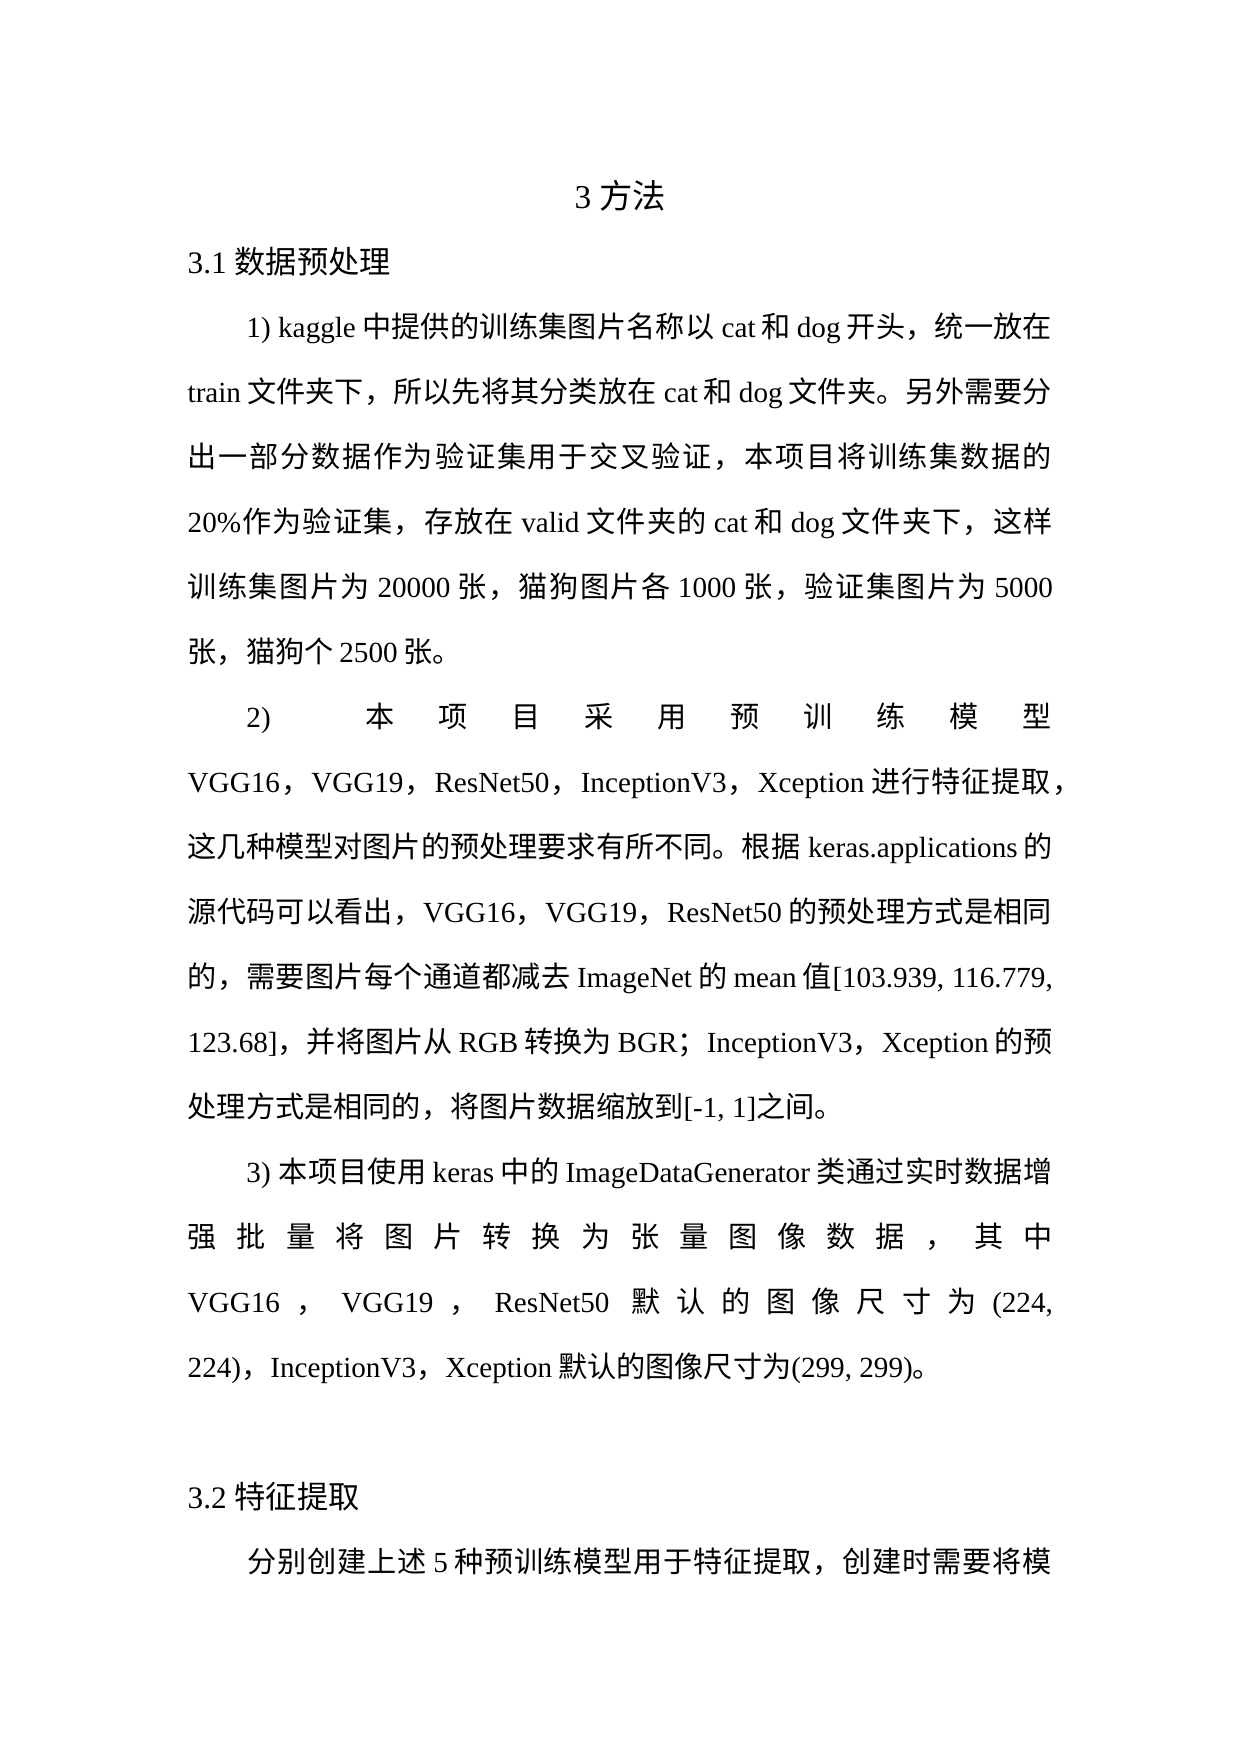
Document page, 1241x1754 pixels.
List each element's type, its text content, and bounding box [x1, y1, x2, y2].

text 3) 本项目使用keras中的ImageDataGenerator类通过实时数据增强批量将图片转换为张量图像数据，其中VGG16，VGG19，ResNet50默认的图像尺寸为(224, 224)，InceptionV3，Xception默认的图像尺寸为(299, 299)。 [187, 1137, 1053, 1397]
text 3.2 特征提取 [187, 1462, 1053, 1527]
text 3.1 数据预处理 [187, 227, 1053, 292]
text 3 方法 [187, 162, 1053, 227]
text 2) 本项目采用预训练模型VGG16，VGG19，ResNet50，InceptionV3，Xception进行特征提取，这几种模型对图片的预处理要求有所不同。根据keras.applications的源代码可以看出，VGG16，VGG19，ResNet50的预处理方式是相同的，需要图片每个通道都减去ImageNet的mean值[103.939, 116.779, 123.68]，并将图片从RGB转换为BGR；InceptionV3，Xception的预处理方式是相同的，将图片数据缩放到[-1, 1]之间。 [187, 682, 1053, 1137]
text 1) kaggle中提供的训练集图片名称以cat和dog开头，统一放在train文件夹下，所以先将其分类放在cat和dog文件夹。另外需要分出一部分数据作为验证集用于交叉验证，本项目将训练集数据的20%作为验证集，存放在valid文件夹的cat和dog文件夹下，这样训练集图片为20000张，猫狗图片各1000张，验证集图片为5000张，猫狗个2500张。 [187, 292, 1053, 682]
